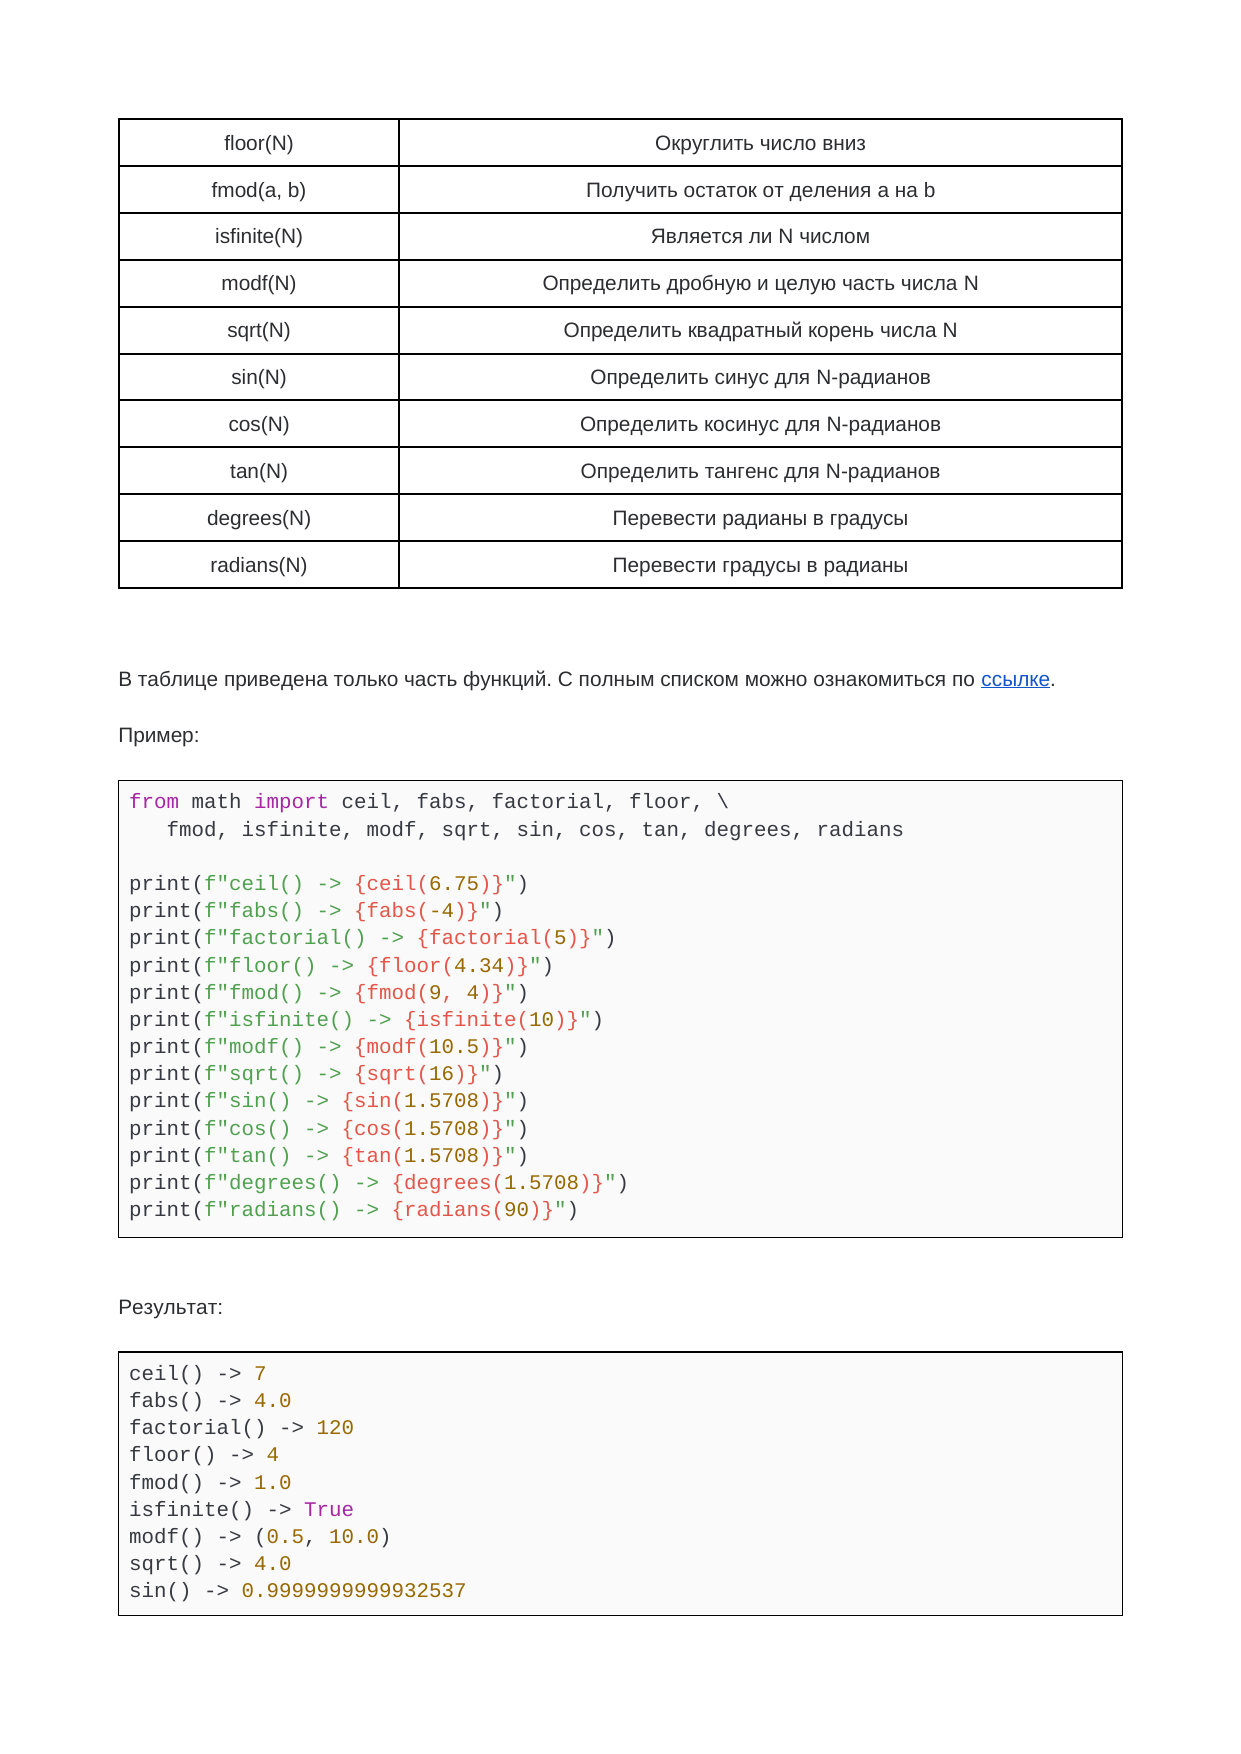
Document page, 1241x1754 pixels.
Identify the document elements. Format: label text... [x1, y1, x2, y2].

text Результат: [118, 1259, 1122, 1319]
table_cell modf(N) [120, 261, 398, 306]
table_cell Перевести градусы в радианы [400, 542, 1121, 587]
table_cell sqrt(N) [120, 308, 398, 352]
table_cell degrees(N) [120, 495, 398, 540]
table_cell Определить квадратный корень числа N [400, 308, 1121, 352]
table_cell Перевести радианы в градусы [400, 495, 1121, 540]
table_cell floor(N) [120, 120, 398, 165]
table_cell Является ли N числом [400, 214, 1121, 259]
table_header from math import ceil, fabs, factorial, floor, \ fmod, isfinite, modf, sqrt, sin, cos, tan, degrees, radians print(f"ceil() -> {ceil(6.75)}") print(f"fabs() -> {fabs(-4)}") print(f"factorial() -> {factorial(5)}") print(f"floor() -> {floor(4.34)}") print(f"fmod() -> {fmod(9, 4)}") print(f"isfinite() -> {isfinite(10)}") print(f"modf() -> {modf(10.5)}") print(f"sqrt() -> {sqrt(16)}") print(f"sin() -> {sin(1.5708)}") print(f"cos() -> {cos(1.5708)}") print(f"tan() -> {tan(1.5708)}") print(f"degrees() -> {degrees(1.5708)}") print(f"radians() -> {radians(90)}") [119, 781, 1122, 1237]
table_cell Округлить число вниз [400, 120, 1121, 165]
table_cell Получить остаток от деления a на b [400, 167, 1121, 212]
table_cell Определить дробную и целую часть числа N [400, 261, 1121, 306]
text В таблице приведена только часть функций. С полным списком можно ознакомиться по ссылке. [118, 666, 1122, 690]
table_cell fmod(a, b) [120, 167, 398, 212]
table_cell Определить тангенс для N-радианов [400, 448, 1121, 493]
text Пример: [118, 723, 1122, 747]
table_cell sin(N) [120, 355, 398, 399]
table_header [119, 1353, 1122, 1614]
table_cell tan(N) [120, 448, 398, 493]
table_cell isfinite(N) [120, 214, 398, 259]
table_cell Определить косинус для N-радианов [400, 401, 1121, 446]
table_cell cos(N) [120, 401, 398, 446]
table_cell Определить синус для N-радианов [400, 355, 1121, 399]
table_cell radians(N) [120, 542, 398, 587]
